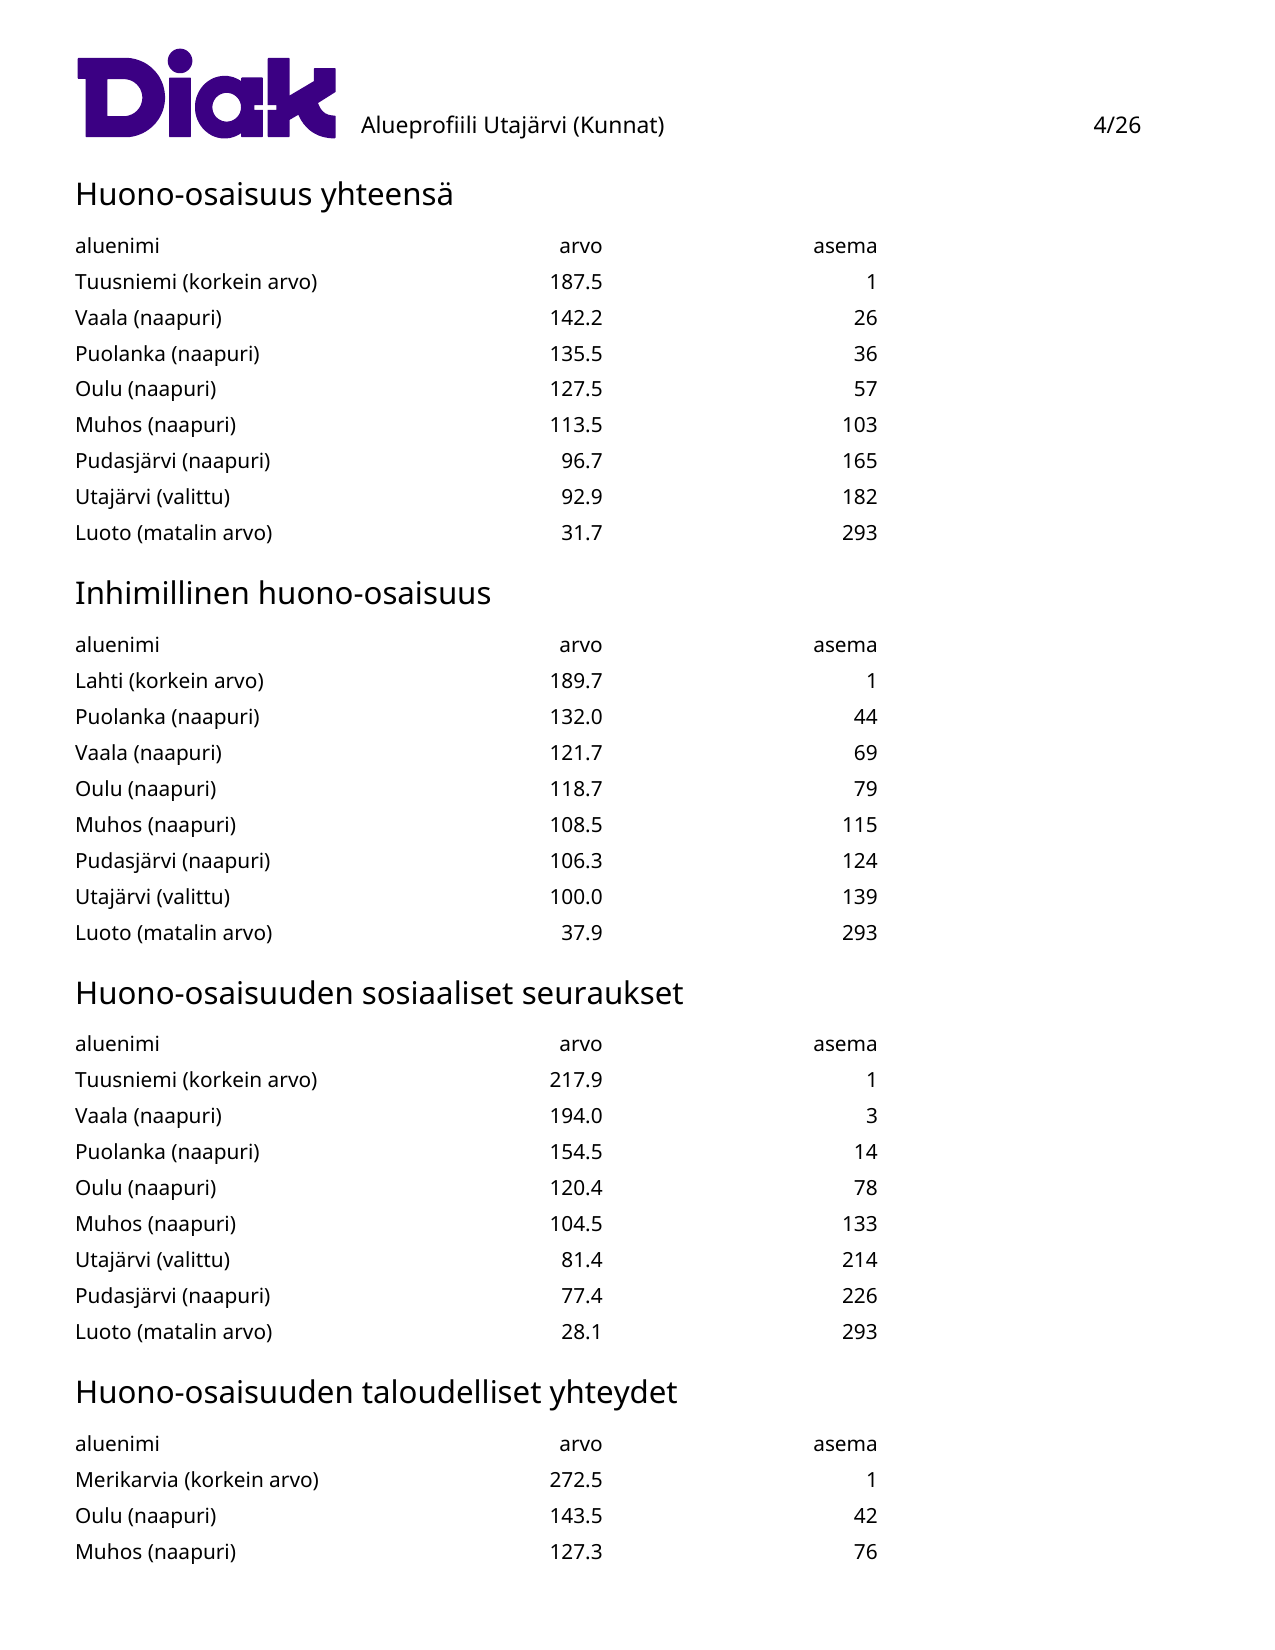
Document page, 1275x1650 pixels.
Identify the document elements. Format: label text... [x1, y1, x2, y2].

table_cell Lahti (korkein arvo) [64, 663, 339, 698]
table_cell Oulu (naapuri) [64, 770, 339, 806]
table_cell 78 [614, 1170, 889, 1206]
table_header arvo [339, 626, 614, 662]
table_cell 92.9 [339, 479, 614, 514]
table_cell 293 [614, 515, 889, 551]
table_cell 142.2 [339, 299, 614, 335]
table_cell 79 [614, 770, 889, 806]
table_cell Pudasjärvi (naapuri) [64, 443, 339, 479]
table_cell 127.5 [339, 371, 614, 407]
table_cell 1 [614, 263, 889, 299]
table_cell 31.7 [339, 515, 614, 551]
table_cell 293 [614, 914, 889, 950]
table_cell Merikarvia (korkein arvo) [64, 1461, 339, 1497]
table_header aluenimi [64, 626, 339, 662]
table_cell 118.7 [339, 770, 614, 806]
table_cell 154.5 [339, 1134, 614, 1169]
table_cell 37.9 [339, 914, 614, 950]
table_cell Tuusniemi (korkein arvo) [64, 263, 339, 299]
table_header asema [614, 626, 889, 662]
table_header aluenimi [64, 227, 339, 263]
table_cell Luoto (matalin arvo) [64, 1313, 339, 1349]
subtitle Huono-osaisuuden sosiaaliset seuraukset [75, 971, 1200, 1013]
table_cell Luoto (matalin arvo) [64, 515, 339, 551]
table_header asema [614, 1026, 889, 1062]
subtitle Huono-osaisuus yhteensä [75, 172, 1200, 214]
table_cell 194.0 [339, 1098, 614, 1134]
table_cell 108.5 [339, 806, 614, 842]
table_cell 36 [614, 335, 889, 371]
table_cell 135.5 [339, 335, 614, 371]
table_cell 69 [614, 734, 889, 770]
table_cell 113.5 [339, 407, 614, 443]
table_cell Oulu (naapuri) [64, 371, 339, 407]
table_cell Puolanka (naapuri) [64, 1134, 339, 1169]
table_cell 139 [614, 878, 889, 914]
table_cell Pudasjärvi (naapuri) [64, 842, 339, 878]
table_cell Puolanka (naapuri) [64, 698, 339, 734]
table_cell 57 [614, 371, 889, 407]
table_cell 127.3 [339, 1533, 614, 1569]
table_cell Vaala (naapuri) [64, 734, 339, 770]
table_cell Muhos (naapuri) [64, 806, 339, 842]
table_cell 272.5 [339, 1461, 614, 1497]
table_cell 77.4 [339, 1278, 614, 1313]
subtitle Inhimillinen huono-osaisuus [75, 571, 1200, 614]
table_cell Puolanka (naapuri) [64, 335, 339, 371]
table_header asema [614, 227, 889, 263]
table_cell 1 [614, 1461, 889, 1497]
table_cell Muhos (naapuri) [64, 407, 339, 443]
table_cell 293 [614, 1313, 889, 1349]
table_cell 28.1 [339, 1313, 614, 1349]
table_cell Tuusniemi (korkein arvo) [64, 1062, 339, 1098]
table_cell Muhos (naapuri) [64, 1206, 339, 1241]
table_cell 217.9 [339, 1062, 614, 1098]
table_cell 26 [614, 299, 889, 335]
table_cell 226 [614, 1278, 889, 1313]
table_header arvo [339, 227, 614, 263]
table_cell Utajärvi (valittu) [64, 479, 339, 514]
table_header aluenimi [64, 1026, 339, 1062]
table_cell Muhos (naapuri) [64, 1533, 339, 1569]
table_cell 1 [614, 1062, 889, 1098]
table_header arvo [339, 1026, 614, 1062]
table_cell 14 [614, 1134, 889, 1169]
table_cell 182 [614, 479, 889, 514]
table_cell 120.4 [339, 1170, 614, 1206]
table_cell Utajärvi (valittu) [64, 878, 339, 914]
table_cell 115 [614, 806, 889, 842]
table_cell Vaala (naapuri) [64, 299, 339, 335]
table_header arvo [339, 1425, 614, 1461]
table_cell 3 [614, 1098, 889, 1134]
table_cell 189.7 [339, 663, 614, 698]
table_cell 44 [614, 698, 889, 734]
table_cell Oulu (naapuri) [64, 1170, 339, 1206]
table_cell 132.0 [339, 698, 614, 734]
subtitle Huono-osaisuuden taloudelliset yhteydet [75, 1370, 1200, 1413]
table_cell 81.4 [339, 1241, 614, 1277]
table_cell Pudasjärvi (naapuri) [64, 1278, 339, 1313]
table_cell 214 [614, 1241, 889, 1277]
table_header aluenimi [64, 1425, 339, 1461]
table_cell 103 [614, 407, 889, 443]
table_cell 121.7 [339, 734, 614, 770]
table_cell 124 [614, 842, 889, 878]
table_cell 133 [614, 1206, 889, 1241]
table_cell Vaala (naapuri) [64, 1098, 339, 1134]
table_cell Utajärvi (valittu) [64, 1241, 339, 1277]
table_cell 106.3 [339, 842, 614, 878]
table_cell 100.0 [339, 878, 614, 914]
table_cell 187.5 [339, 263, 614, 299]
table_cell 76 [614, 1533, 889, 1569]
table_cell 165 [614, 443, 889, 479]
table_cell 42 [614, 1497, 889, 1533]
table_cell 1 [614, 663, 889, 698]
table_header asema [614, 1425, 889, 1461]
table_cell 143.5 [339, 1497, 614, 1533]
table_cell 104.5 [339, 1206, 614, 1241]
table_cell Luoto (matalin arvo) [64, 914, 339, 950]
table_cell Oulu (naapuri) [64, 1497, 339, 1533]
table_cell 96.7 [339, 443, 614, 479]
